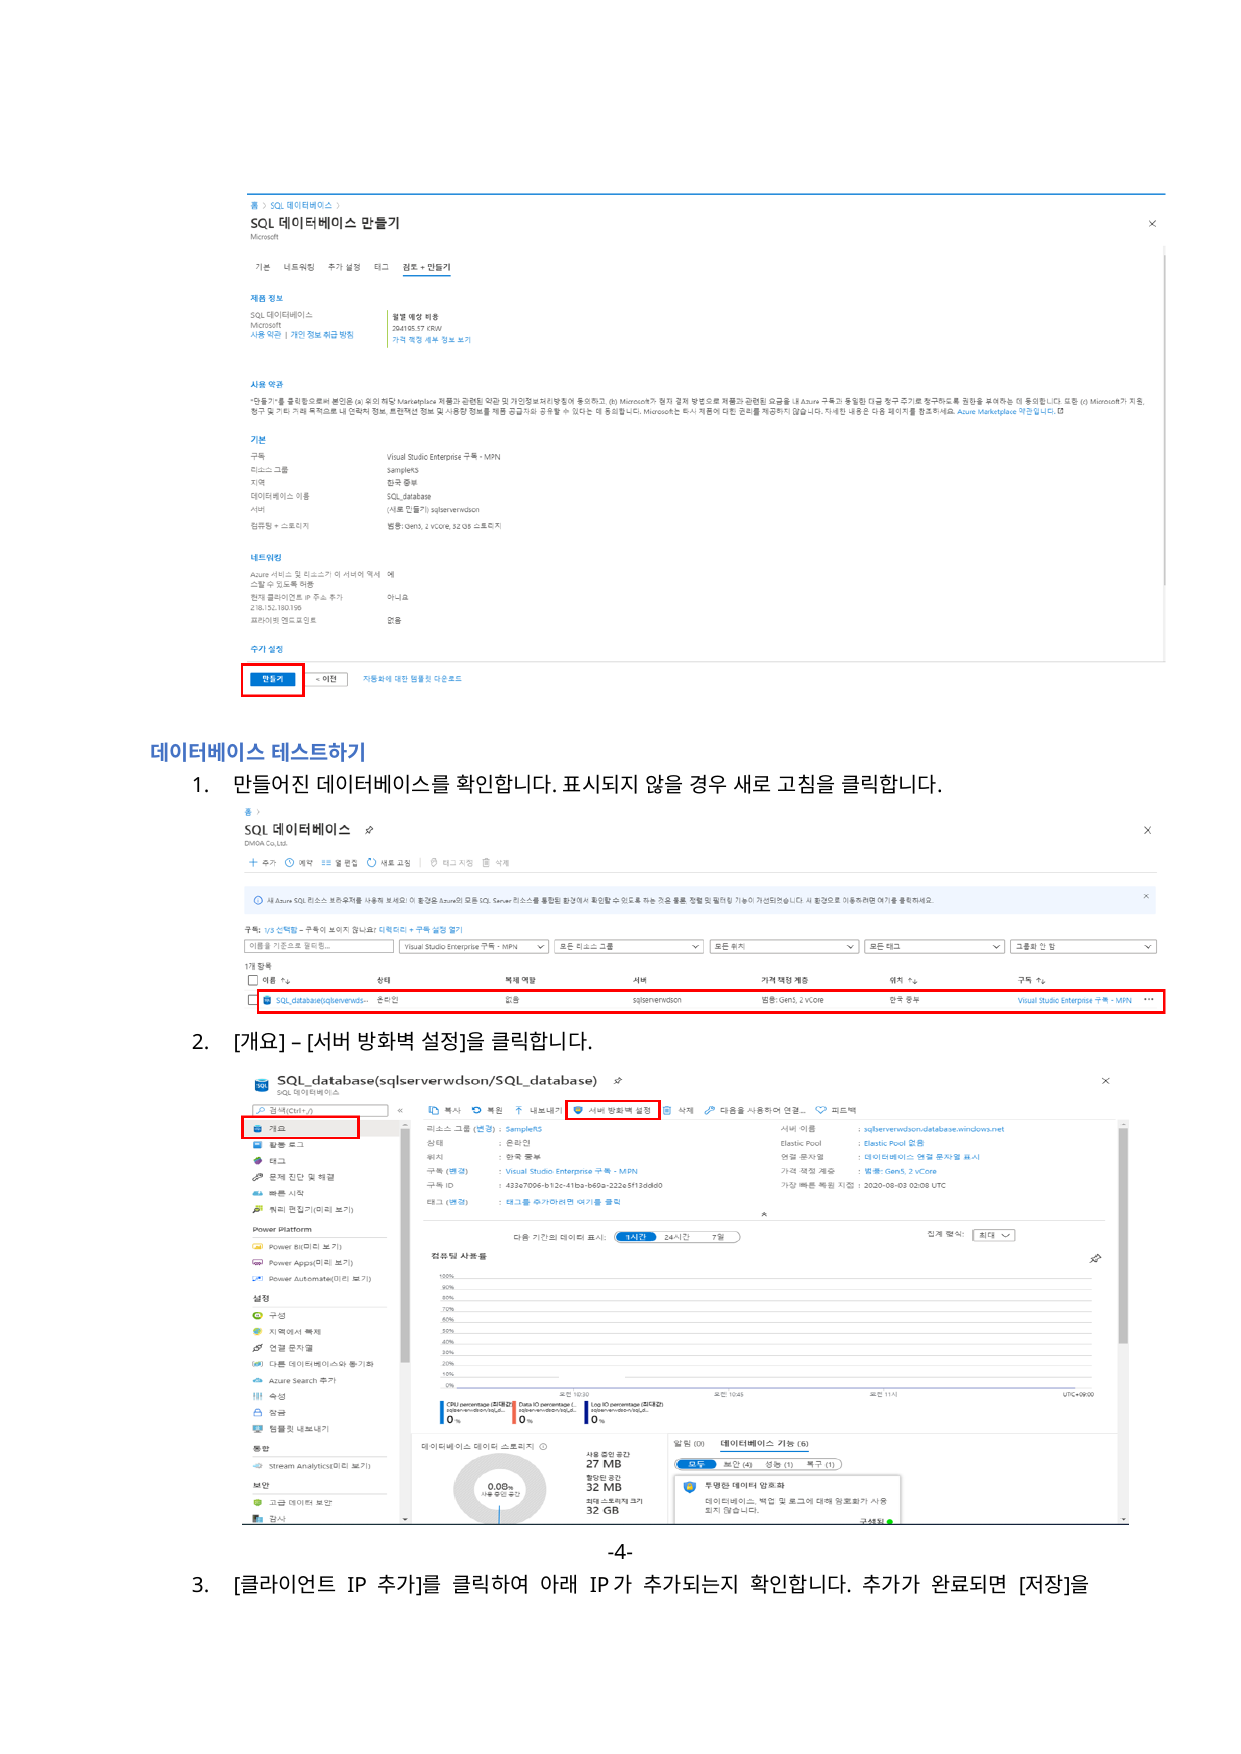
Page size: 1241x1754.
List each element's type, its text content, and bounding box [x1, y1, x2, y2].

picture [233, 177, 1174, 703]
picture [233, 801, 1174, 1023]
picture [233, 1057, 1146, 1536]
list [개요] – [서버 방화벽 설정]을 클릭합니다. [192, 1025, 1090, 1055]
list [192, 1568, 1090, 1598]
text 데이터베이스 테스트하기 [150, 736, 1090, 766]
list 만들어진 데이터베이스를 확인합니다. 표시되지 않을 경우 새로 고침을 클릭합니다. [192, 768, 1090, 799]
text -4- [150, 1537, 1090, 1566]
